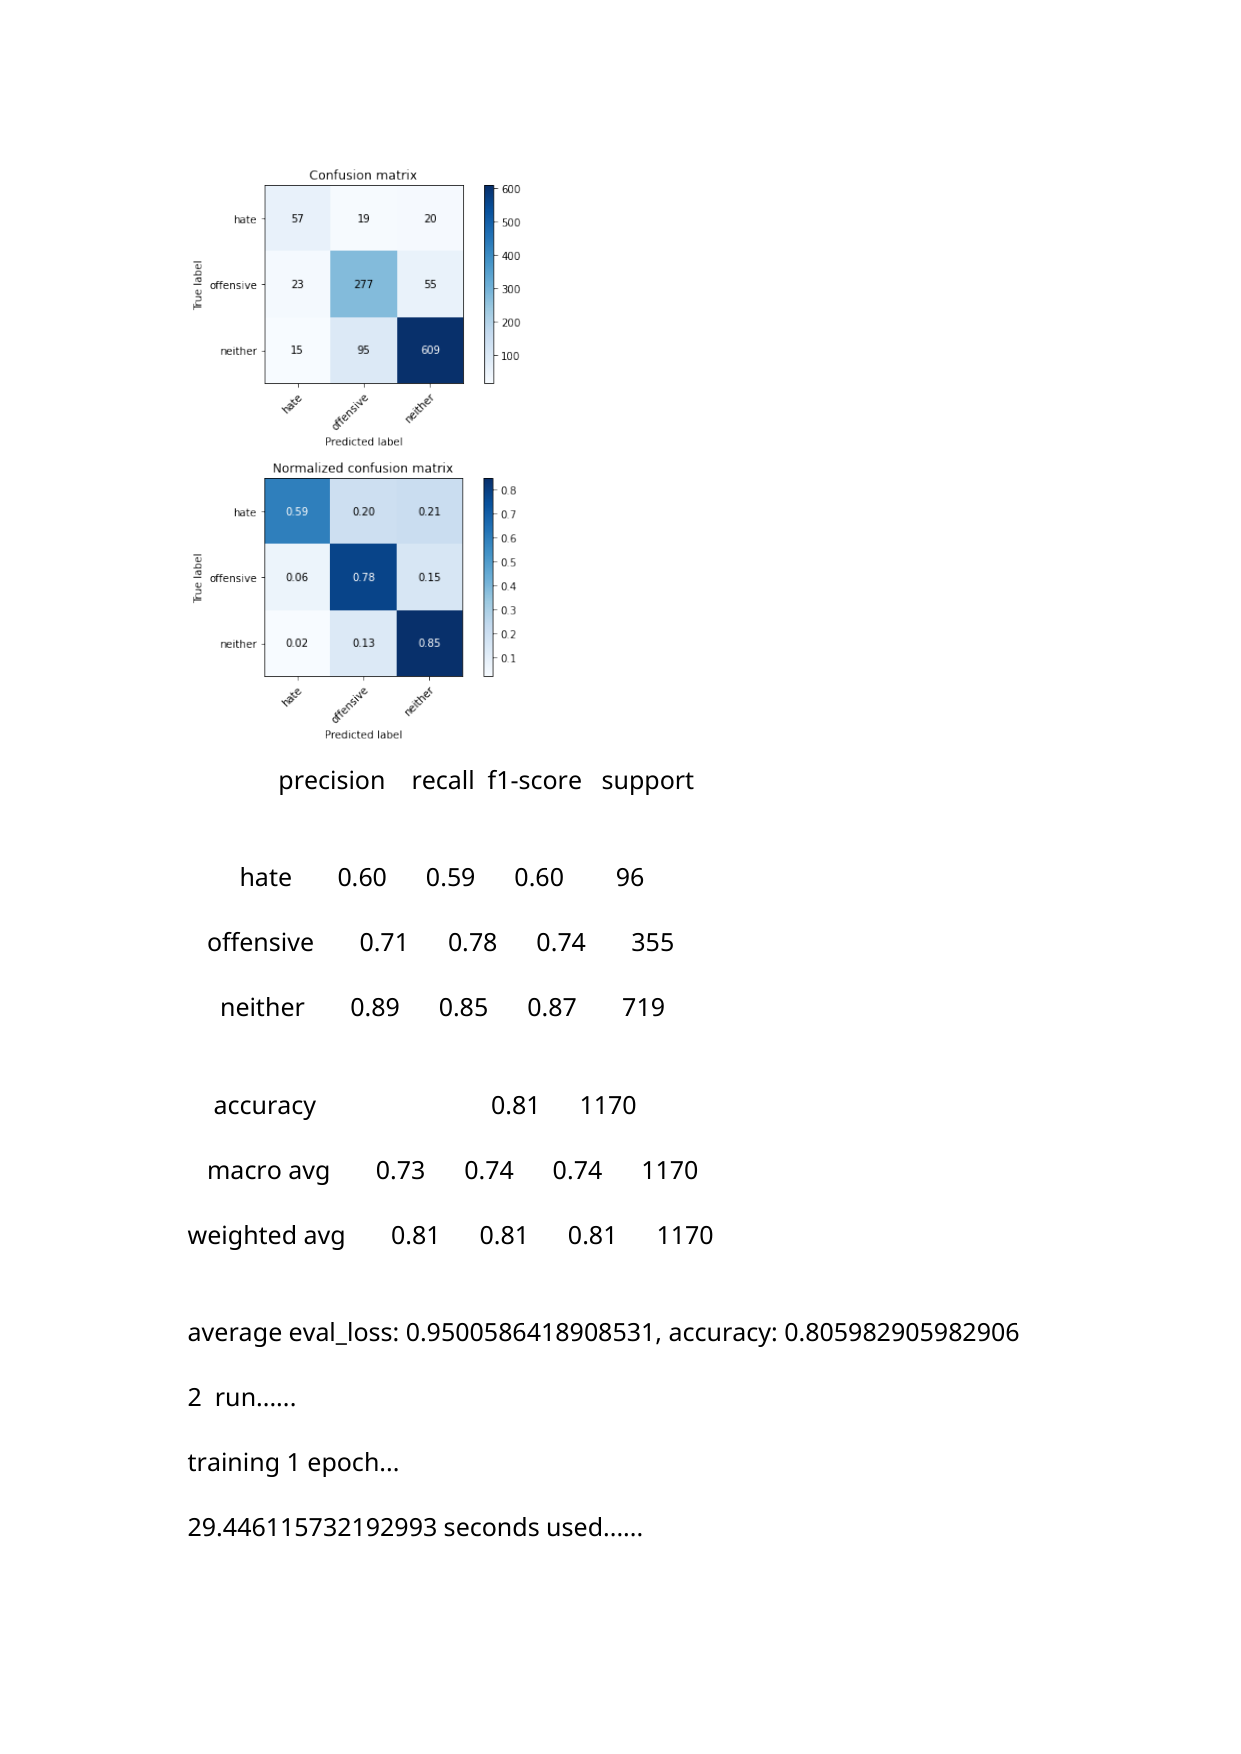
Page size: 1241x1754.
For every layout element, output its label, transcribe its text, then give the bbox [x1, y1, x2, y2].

picture [187, 162, 528, 454]
text training 1 epoch... [187, 1429, 1053, 1494]
text 2 run...... [187, 1364, 1053, 1429]
text neither 0.89 0.85 0.87 719 [187, 974, 1053, 1039]
text average eval_loss: 0.9500586418908531, accuracy: 0.805982905982906 [187, 1299, 1053, 1364]
text macro avg 0.73 0.74 0.74 1170 [187, 1137, 1053, 1202]
text hate 0.60 0.59 0.60 96 [187, 844, 1053, 909]
text offensive 0.71 0.78 0.74 355 [187, 909, 1053, 974]
text accuracy 0.81 1170 [187, 1072, 1053, 1137]
text precision recall f1-score support [187, 747, 1053, 812]
picture [187, 455, 524, 747]
text 29.446115732192993 seconds used...... [187, 1494, 1053, 1559]
text weighted avg 0.81 0.81 0.81 1170 [187, 1202, 1053, 1267]
